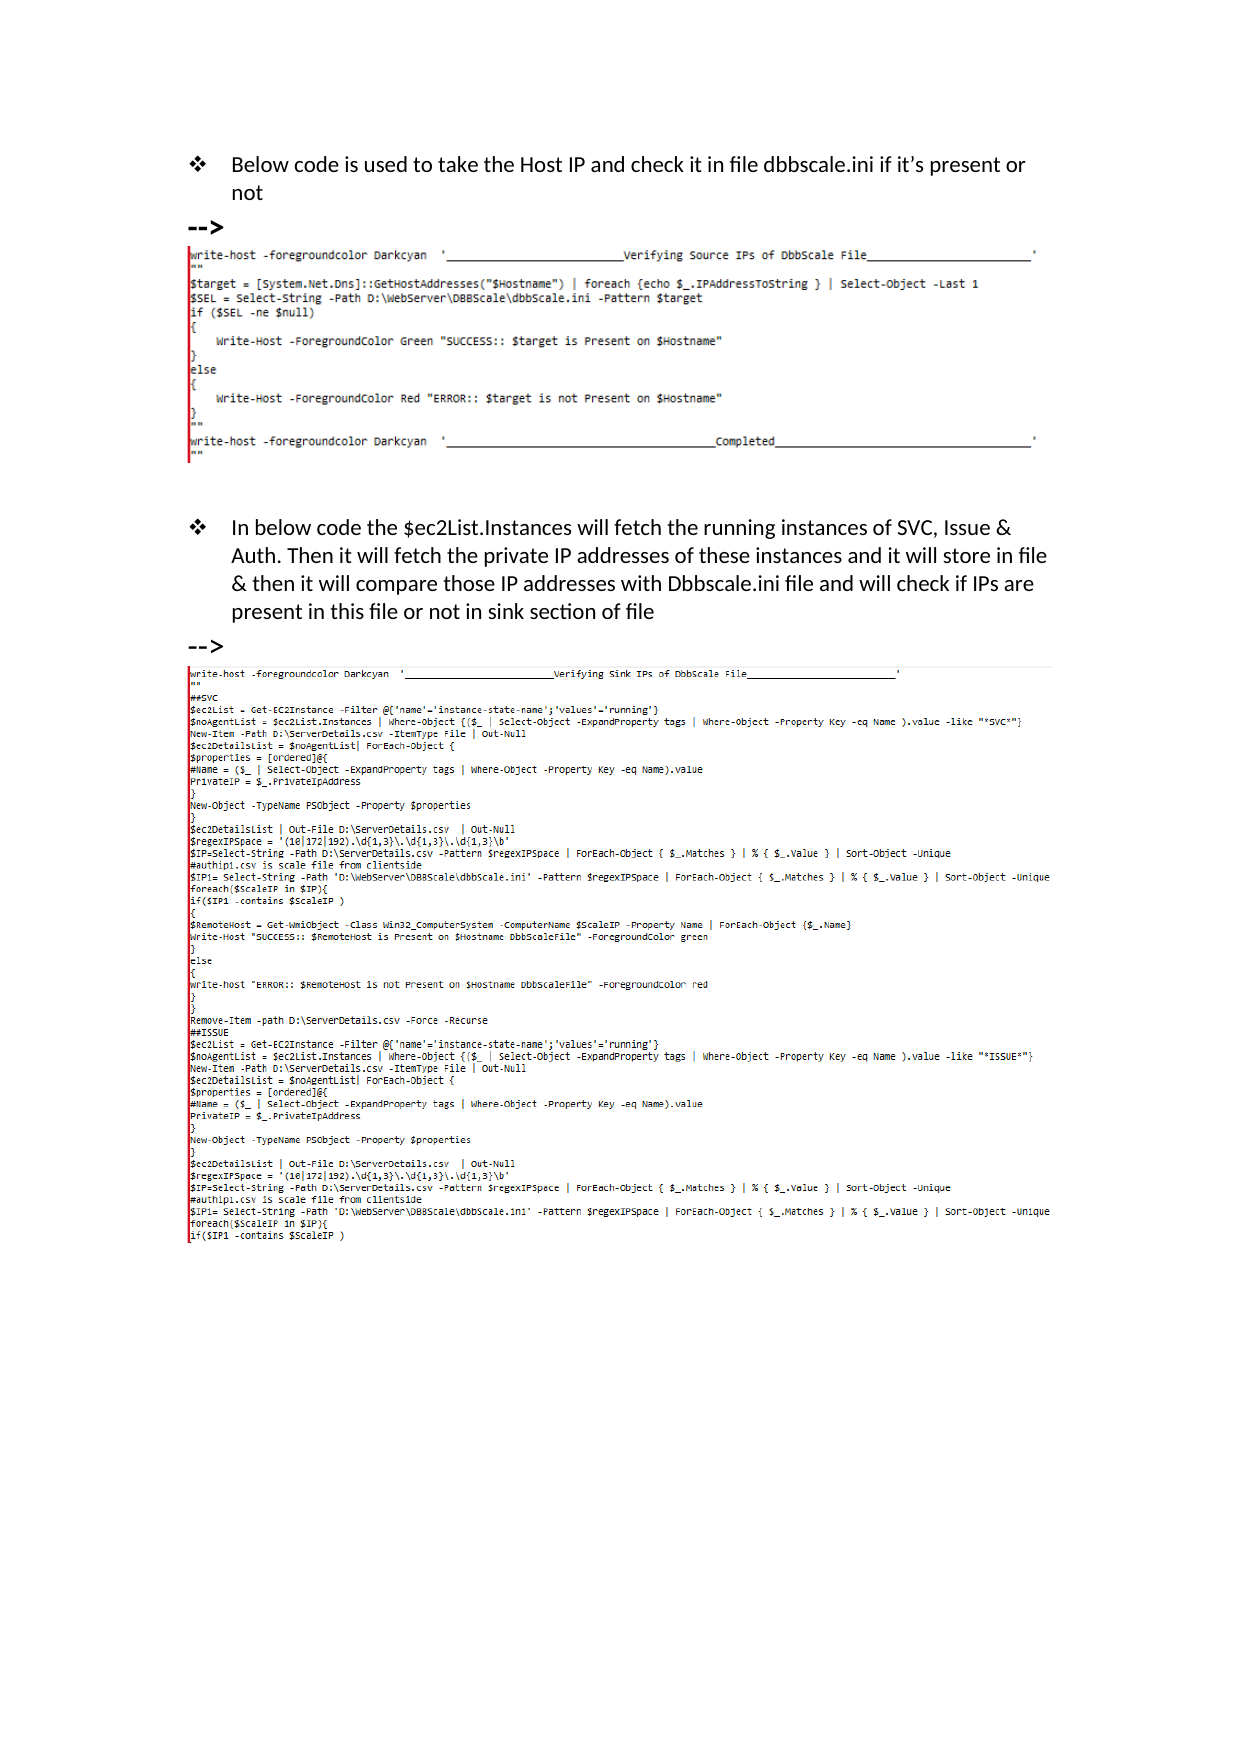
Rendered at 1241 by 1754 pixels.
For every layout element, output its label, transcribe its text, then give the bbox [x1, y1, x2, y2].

picture [187, 246, 1053, 463]
list In below code the $ec2List.Instances will fetch the running instances of SVC, Issue & Auth. Then it will fetch the private IP addresses of these instances and it will store in file & then it will compare those IP addresses with Dbbscale.ini file and will check if IPs are present in this file or not in sink section of file [187, 513, 1053, 625]
text --> [187, 625, 1053, 666]
picture [187, 666, 1053, 1243]
text --> [187, 206, 1053, 246]
list Below code is used to take the Host IP and check it in file dbbscale.ini if it’s present or not [187, 150, 1053, 206]
